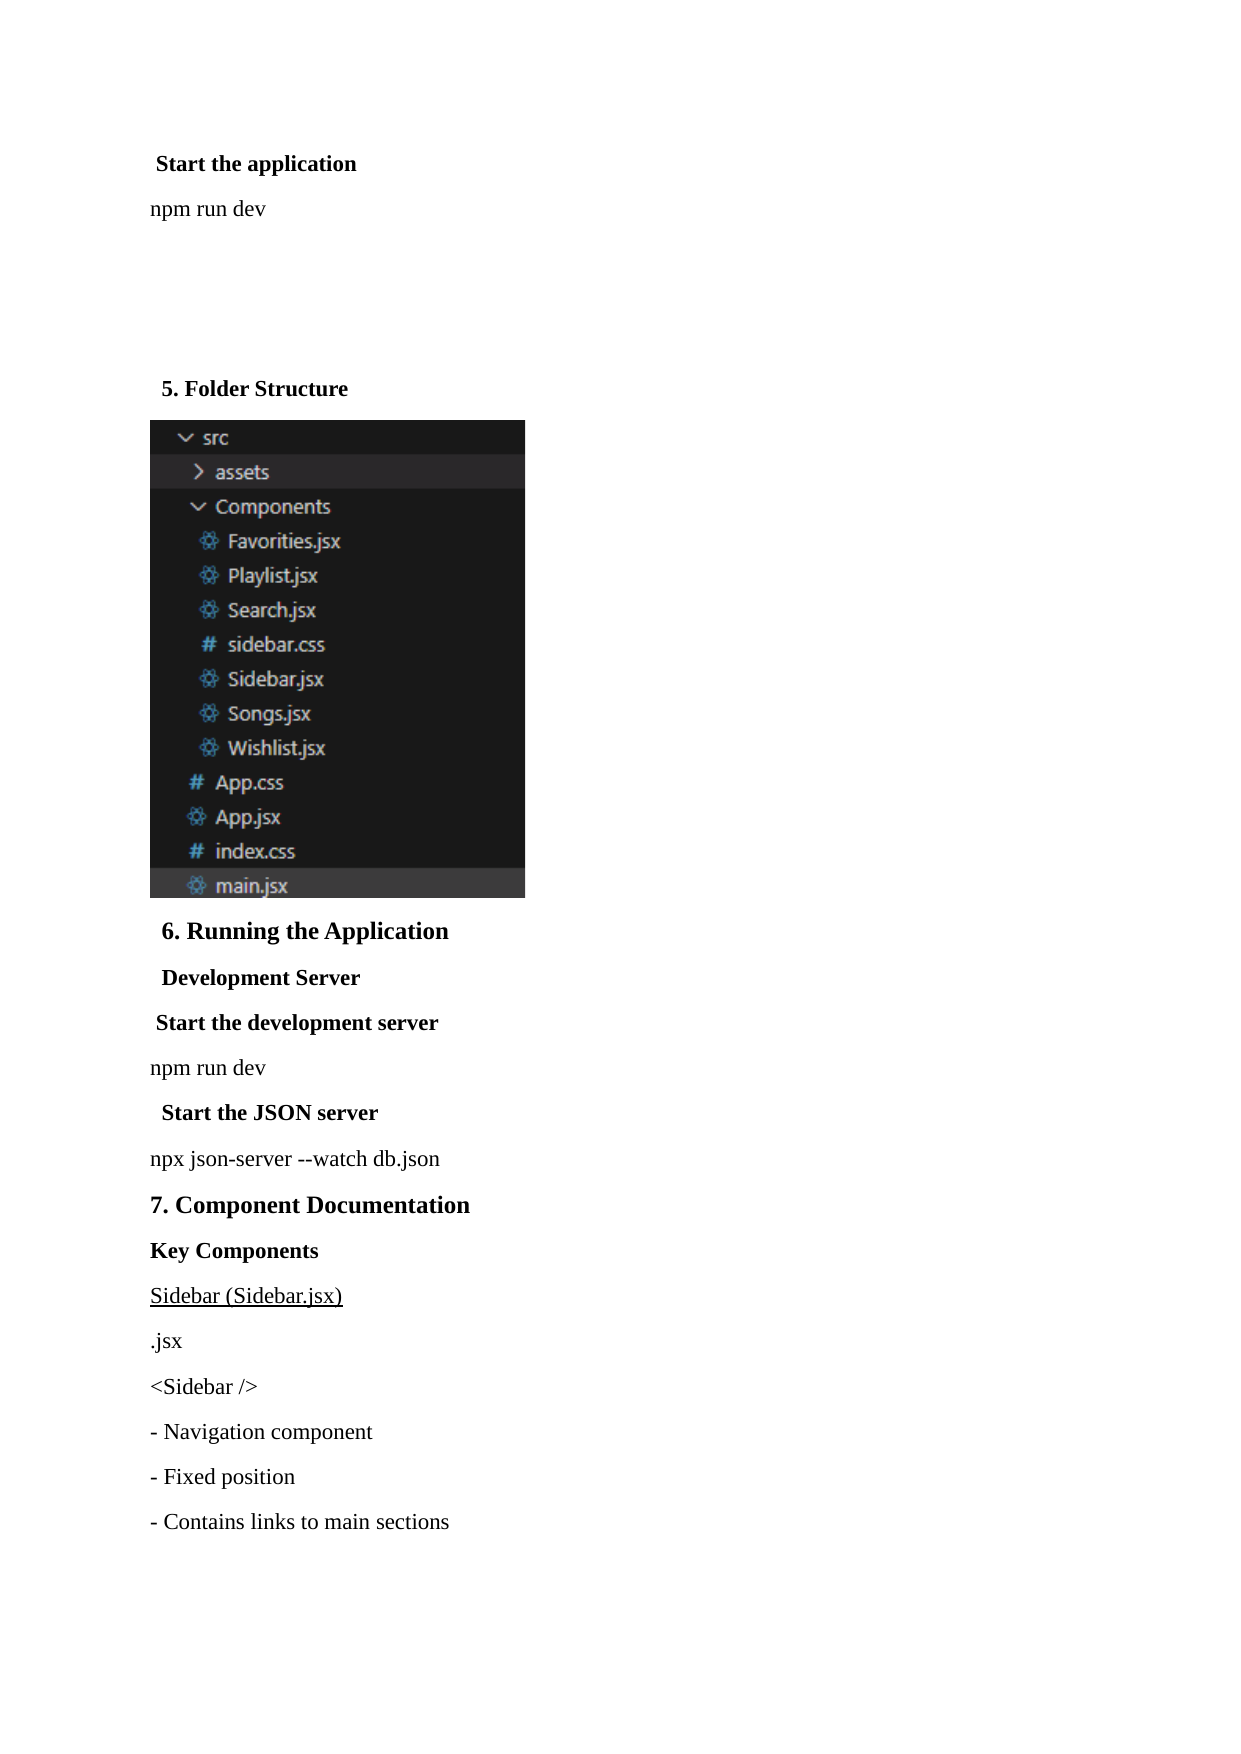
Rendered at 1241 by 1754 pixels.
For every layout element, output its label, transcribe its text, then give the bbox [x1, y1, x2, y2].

text npx json-server --watch db.json [150, 1144, 1090, 1171]
text Start the development server [150, 1009, 1090, 1036]
picture [150, 420, 525, 898]
text <Sidebar /> [150, 1373, 1090, 1399]
text npm run dev [150, 1054, 1090, 1081]
text 7. Component Documentation [150, 1190, 1090, 1218]
text Sidebar (Sidebar.jsx) [150, 1282, 1090, 1309]
text 5. Folder Structure [150, 376, 1090, 402]
text - Fixed position [150, 1463, 1090, 1489]
text Development Server [150, 964, 1090, 991]
text - Contains links to main sections [150, 1508, 1090, 1534]
text Start the JSON server [150, 1099, 1090, 1126]
text - Navigation component [150, 1418, 1090, 1444]
text npm run dev [150, 195, 1090, 221]
text Start the application [150, 150, 1090, 176]
text .jsx [150, 1328, 1090, 1354]
text 6. Running the Application [150, 916, 1090, 945]
text Key Components [150, 1237, 1090, 1264]
